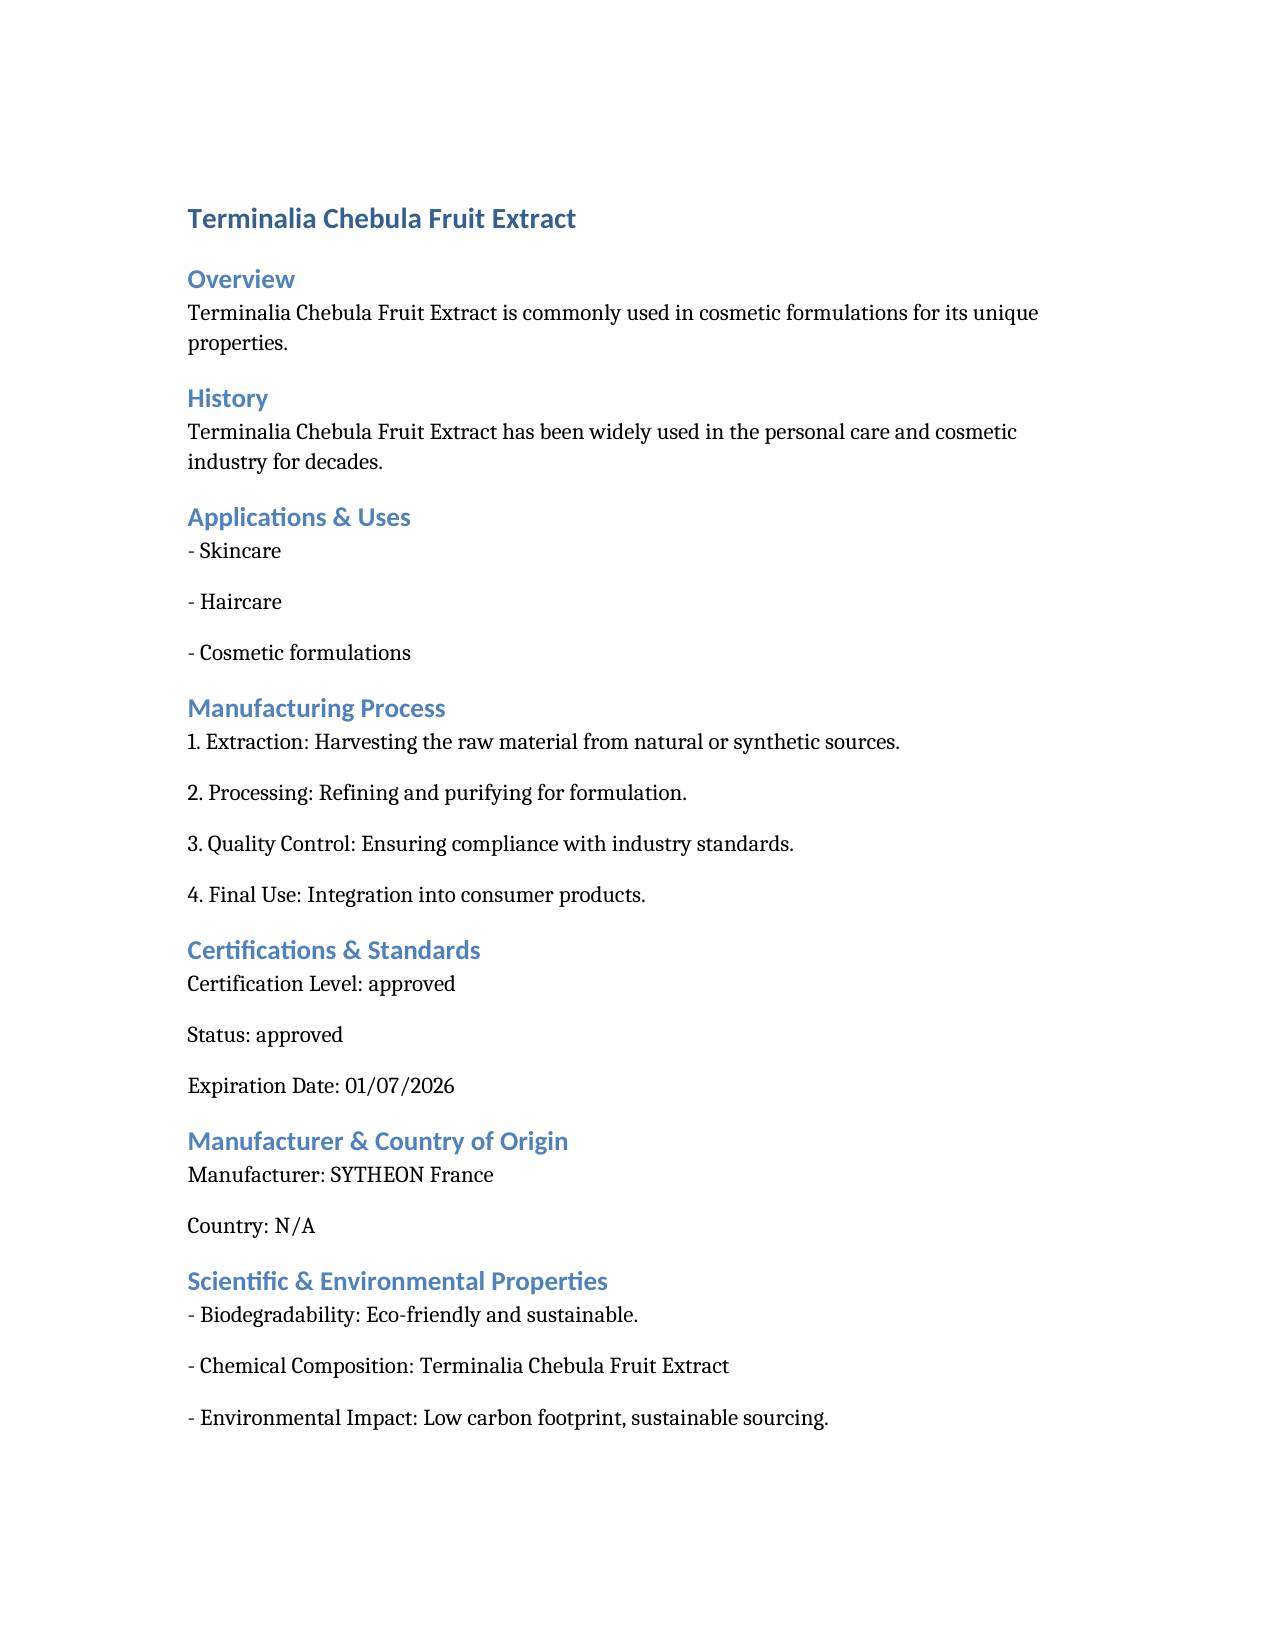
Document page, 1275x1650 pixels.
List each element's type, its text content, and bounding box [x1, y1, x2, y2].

subtitle Overview [187, 262, 1087, 295]
text Terminalia Chebula Fruit Extract is commonly used in cosmetic formulations for its unique properties. [187, 300, 1087, 356]
text Manufacturer: SYTHEON France [187, 1162, 1087, 1188]
text Status: approved [187, 1022, 1087, 1048]
text Certification Level: approved [187, 971, 1087, 997]
text - Chemical Composition: Terminalia Chebula Fruit Extract [187, 1353, 1087, 1379]
subtitle Scientific & Environmental Properties [187, 1264, 1087, 1297]
text 1. Extraction: Harvesting the raw material from natural or synthetic sources. [187, 729, 1087, 755]
text 2. Processing: Refining and purifying for formulation. [187, 780, 1087, 806]
subtitle History [187, 381, 1087, 414]
text - Biodegradability: Eco-friendly and sustainable. [187, 1302, 1087, 1328]
text Terminalia Chebula Fruit Extract has been widely used in the personal care and cosmetic industry for decades. [187, 419, 1087, 475]
text Expiration Date: 01/07/2026 [187, 1073, 1087, 1099]
text 3. Quality Control: Ensuring compliance with industry standards. [187, 831, 1087, 857]
subtitle Manufacturing Process [187, 691, 1087, 724]
text - Haircare [187, 589, 1087, 615]
subtitle Terminalia Chebula Fruit Extract [187, 200, 1087, 236]
text Country: N/A [187, 1213, 1087, 1239]
text 4. Final Use: Integration into consumer products. [187, 882, 1087, 908]
text - Skincare [187, 538, 1087, 564]
subtitle Applications & Uses [187, 500, 1087, 533]
subtitle Manufacturer & Country of Origin [187, 1124, 1087, 1157]
subtitle Certifications & Standards [187, 933, 1087, 966]
text - Cosmetic formulations [187, 640, 1087, 666]
text - Environmental Impact: Low carbon footprint, sustainable sourcing. [187, 1404, 1087, 1431]
